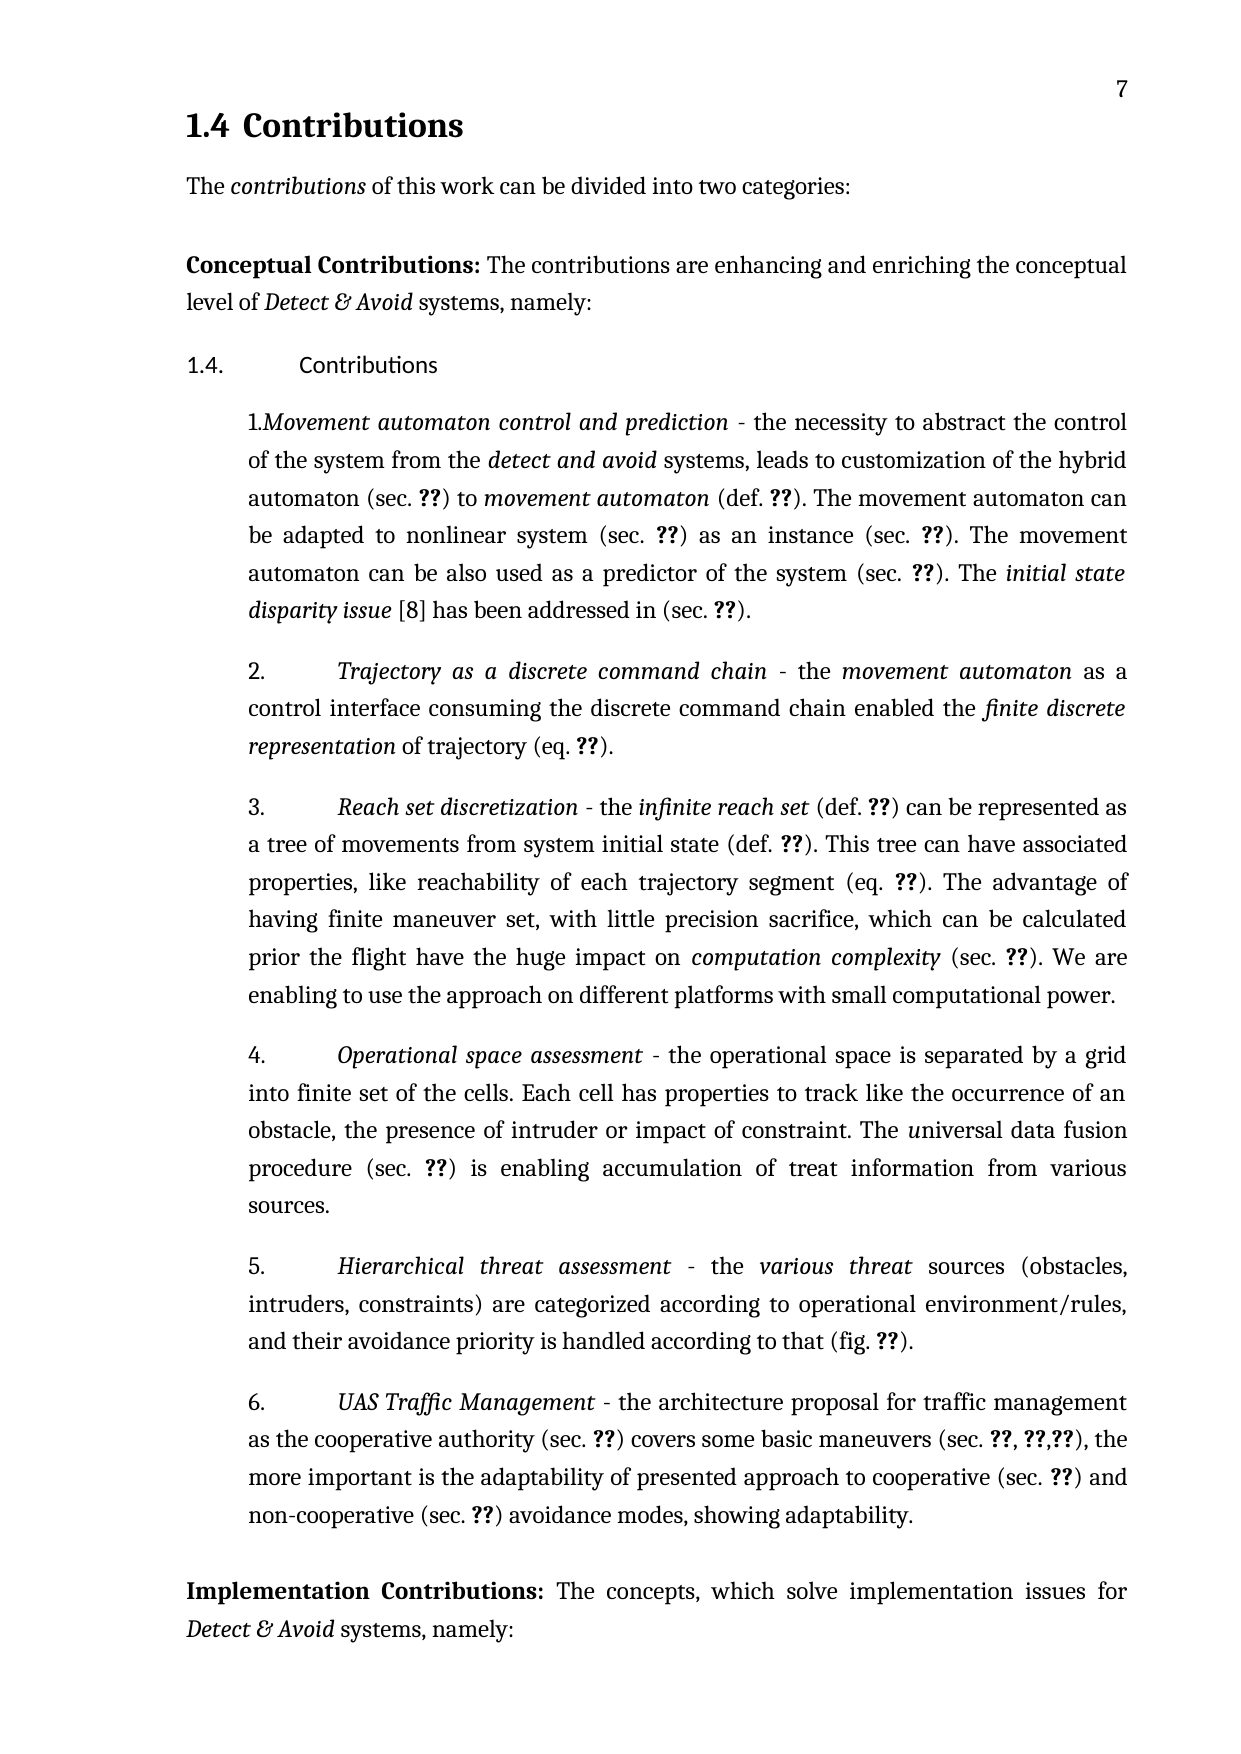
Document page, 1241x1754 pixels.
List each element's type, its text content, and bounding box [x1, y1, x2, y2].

list Trajectory as a discrete command chain - the movement automaton as a control interface consuming the discrete command chain enabled the finite discrete representation of trajectory (eq. ??). [248, 657, 1128, 761]
list Hierarchical threat assessment - the various threat sources (obstacles, intruders, constraints) are categorized according to operational environment/rules, and their avoidance priority is handled according to that (fig. ??). [248, 1252, 1128, 1356]
list Operational space assessment - the operational space is separated by a grid into finite set of the cells. Each cell has properties to track like the occurrence of an obstacle, the presence of intruder or impact of constraint. The universal data fusion procedure (sec. ??) is enabling accumulation of treat information from various sources. [248, 1041, 1128, 1220]
text Implementation Contributions: The concepts, which solve implementation issues for Detect & Avoid systems, namely: [186, 1577, 1128, 1643]
text The contributions of this work can be divided into two categories: [186, 172, 1128, 200]
list Reach set discretization - the infinite reach set (def. ??) can be represented as a tree of movements from system initial state (def. ??). This tree can have associated properties, like reachability of each trajectory segment (eq. ??). The advantage of having finite maneuver set, with little precision sacrifice, which can be calculated prior the flight have the huge impact on computation complexity (sec. ??). We are enabling to use the approach on different platforms with small computational power. [248, 792, 1128, 1009]
subtitle 1.4 Contributions [186, 106, 1128, 147]
text Conceptual Contributions: The contributions are enhancing and enriching the conceptual level of Detect & Avoid systems, namely: [186, 251, 1128, 317]
text 1.4. Contributions [186, 349, 1128, 379]
list UAS Traffic Management - the architecture proposal for traffic management as the cooperative authority (sec. ??) covers some basic maneuvers (sec. ??, ??,??), the more important is the adaptability of presented approach to cooperative (sec. ??) and non-cooperative (sec. ??) avoidance modes, showing adaptability. [248, 1388, 1128, 1529]
list Movement automaton control and prediction - the necessity to abstract the control of the system from the detect and avoid systems, leads to customization of the hybrid automaton (sec. ??) to movement automaton (def. ??). The movement automaton can be adapted to nonlinear system (sec. ??) as an instance (sec. ??). The movement automaton can be also used as a predictor of the system (sec. ??). The initial state disparity issue [8] has been addressed in (sec. ??). [248, 408, 1128, 625]
